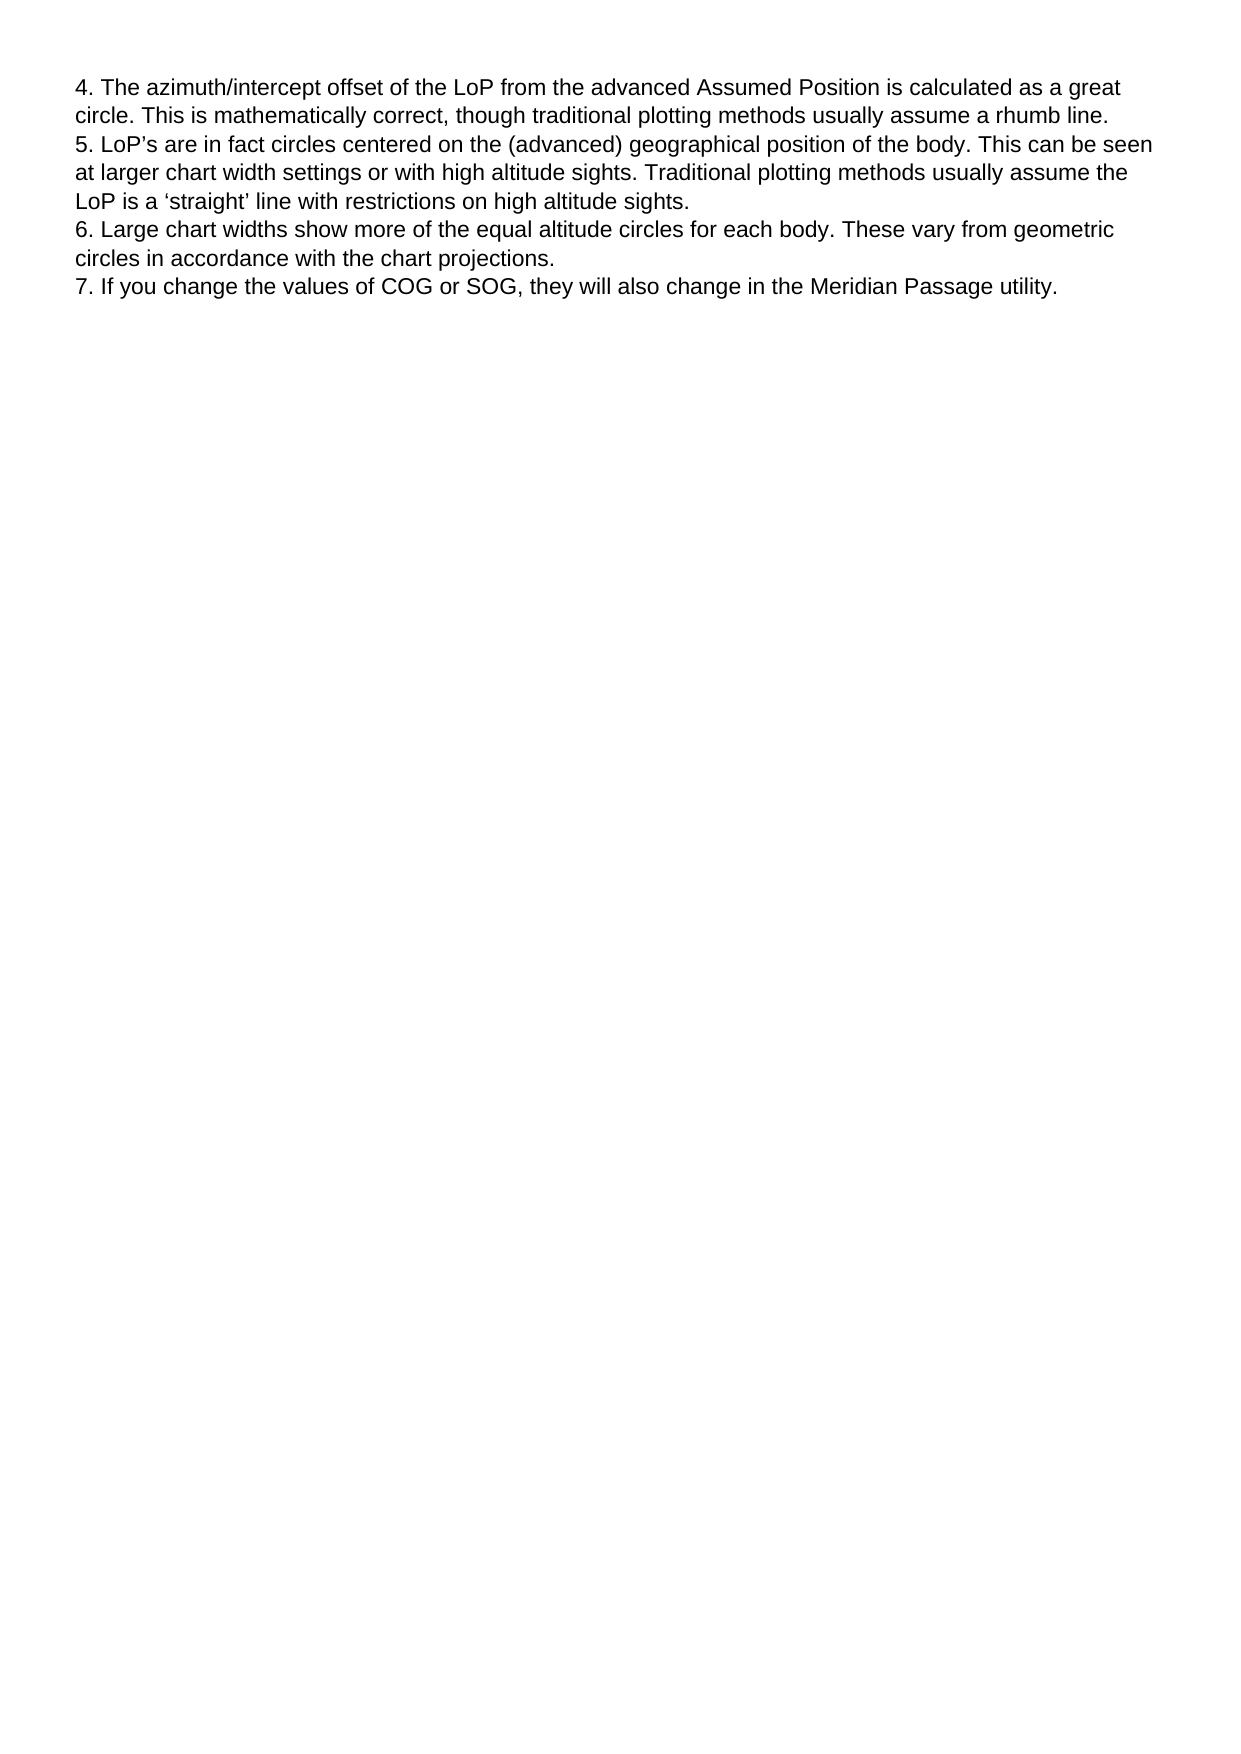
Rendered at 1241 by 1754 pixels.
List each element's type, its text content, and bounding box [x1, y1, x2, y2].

text 4. The azimuth/intercept offset of the LoP from the advanced Assumed Position is calculated as a great circle. This is mathematically correct, though traditional plotting methods usually assume a rhumb line. [75, 74, 1165, 129]
text 5. LoP’s are in fact circles centered on the (advanced) geographical position of the body. This can be seen at larger chart width settings or with high altitude sights. Traditional plotting methods usually assume the LoP is a ‘straight’ line with restrictions on high altitude sights. [75, 131, 1165, 214]
text 7. If you change the values of COG or SOG, they will also change in the Meridian Passage utility. [75, 273, 1165, 299]
text 6. Large chart widths show more of the equal altitude circles for each body. These vary from geometric circles in accordance with the chart projections. [75, 216, 1165, 271]
